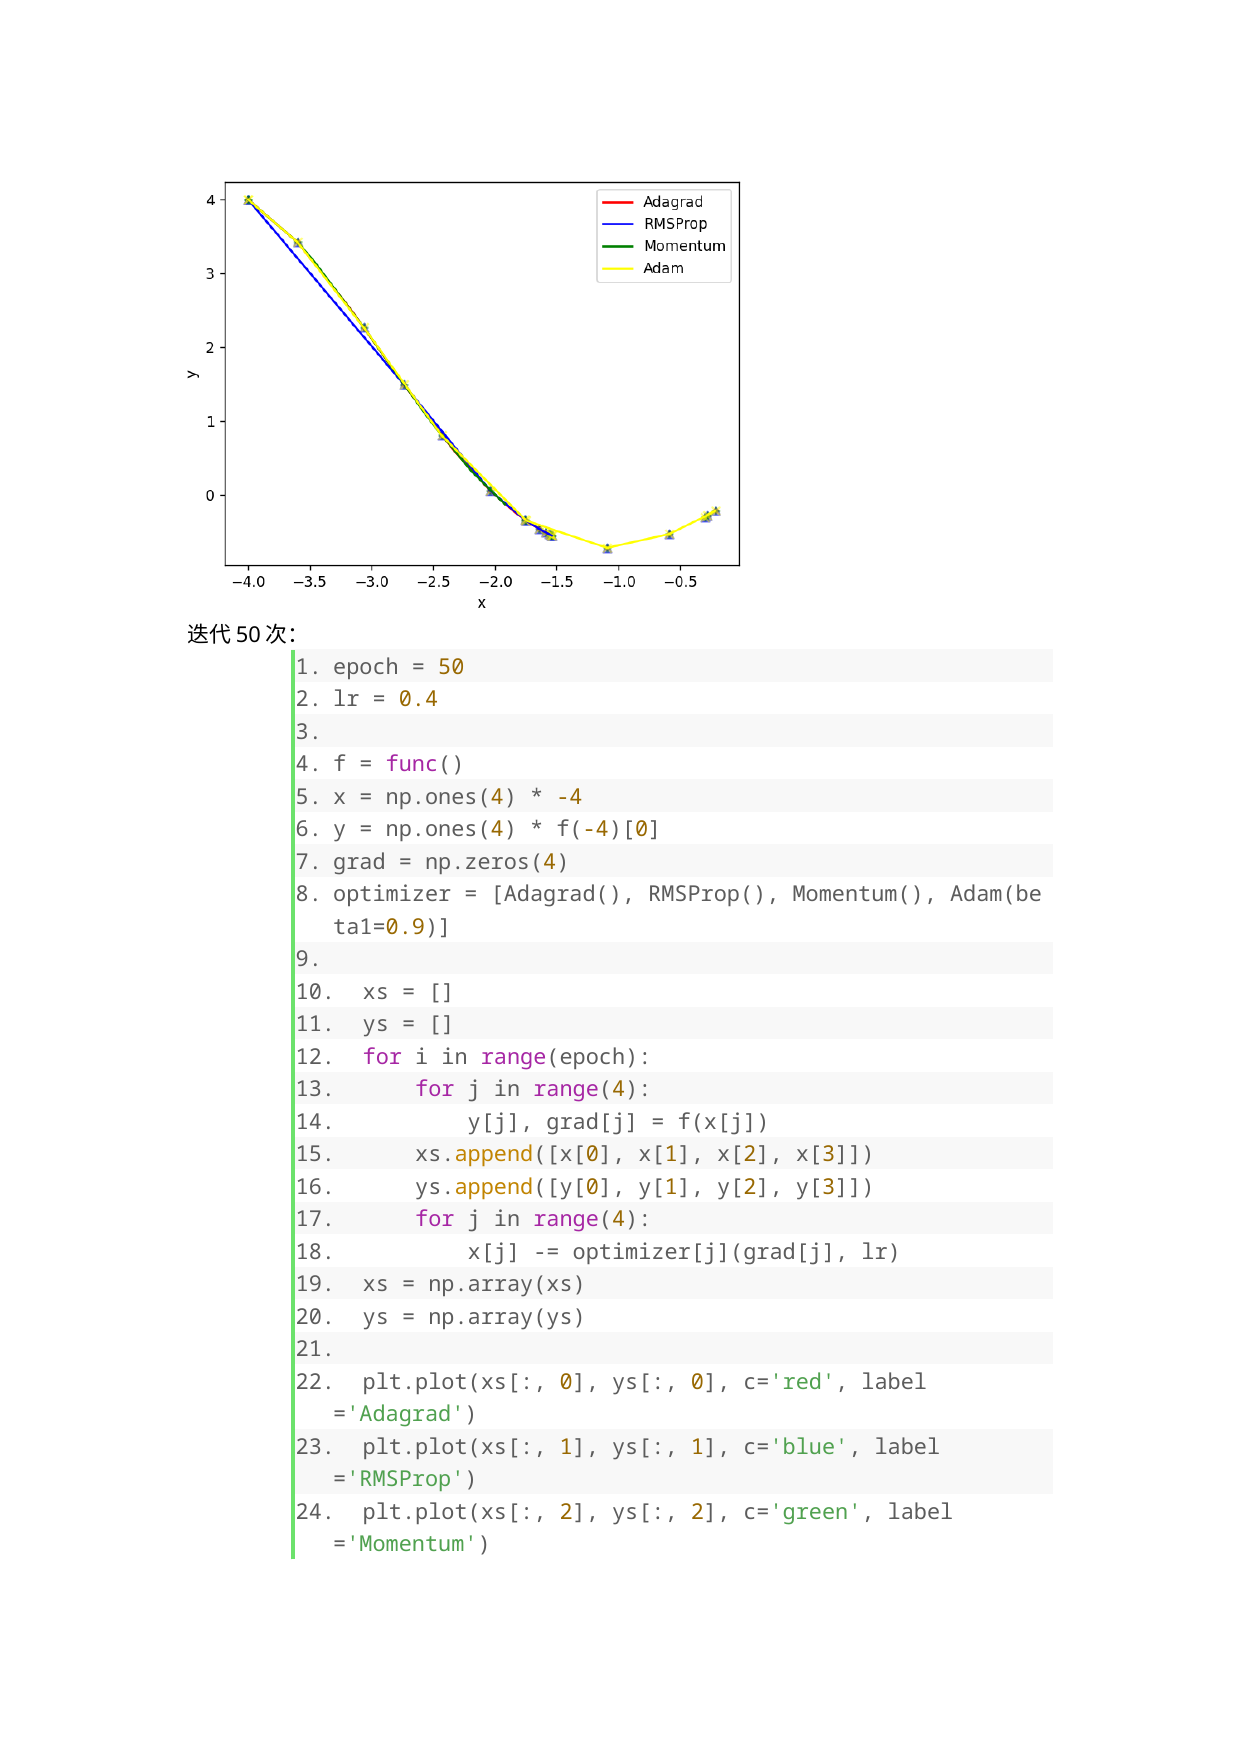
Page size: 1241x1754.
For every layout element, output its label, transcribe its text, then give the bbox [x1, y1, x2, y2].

list plt.plot(xs[:, 0], ys[:, 0], c='red', label='Adagrad') [295, 1364, 1053, 1429]
list y = np.ones(4) * f(-4)[0] [295, 812, 1053, 844]
list x[j] -= optimizer[j](grad[j], lr) [295, 1234, 1053, 1267]
list lr = 0.4 [295, 682, 1053, 714]
list x = np.ones(4) * -4 [295, 779, 1053, 812]
list plt.plot(xs[:, 1], ys[:, 1], c='blue', label='RMSProp') [295, 1429, 1053, 1494]
list grad = np.zeros(4) [295, 844, 1053, 877]
list f = func() [295, 747, 1053, 779]
list ys = np.array(ys) [295, 1299, 1053, 1332]
list xs = [] [295, 974, 1053, 1007]
list for i in range(epoch): [295, 1039, 1053, 1072]
list xs.append([x[0], x[1], x[2], x[3]]) [295, 1137, 1053, 1169]
picture [187, 162, 745, 613]
list optimizer = [Adagrad(), RMSProp(), Momentum(), Adam(beta1=0.9)] [295, 877, 1053, 942]
list ys = [] [295, 1007, 1053, 1039]
list for j in range(4): [295, 1072, 1053, 1104]
list ys.append([y[0], y[1], y[2], y[3]]) [295, 1169, 1053, 1202]
list for j in range(4): [295, 1202, 1053, 1234]
list plt.plot(xs[:, 2], ys[:, 2], c='green', label='Momentum') [295, 1494, 1053, 1559]
list 迭代50次： [187, 617, 1053, 649]
list xs = np.array(xs) [295, 1267, 1053, 1299]
list epoch = 50 [291, 649, 1053, 682]
list y[j], grad[j] = f(x[j]) [295, 1104, 1053, 1137]
